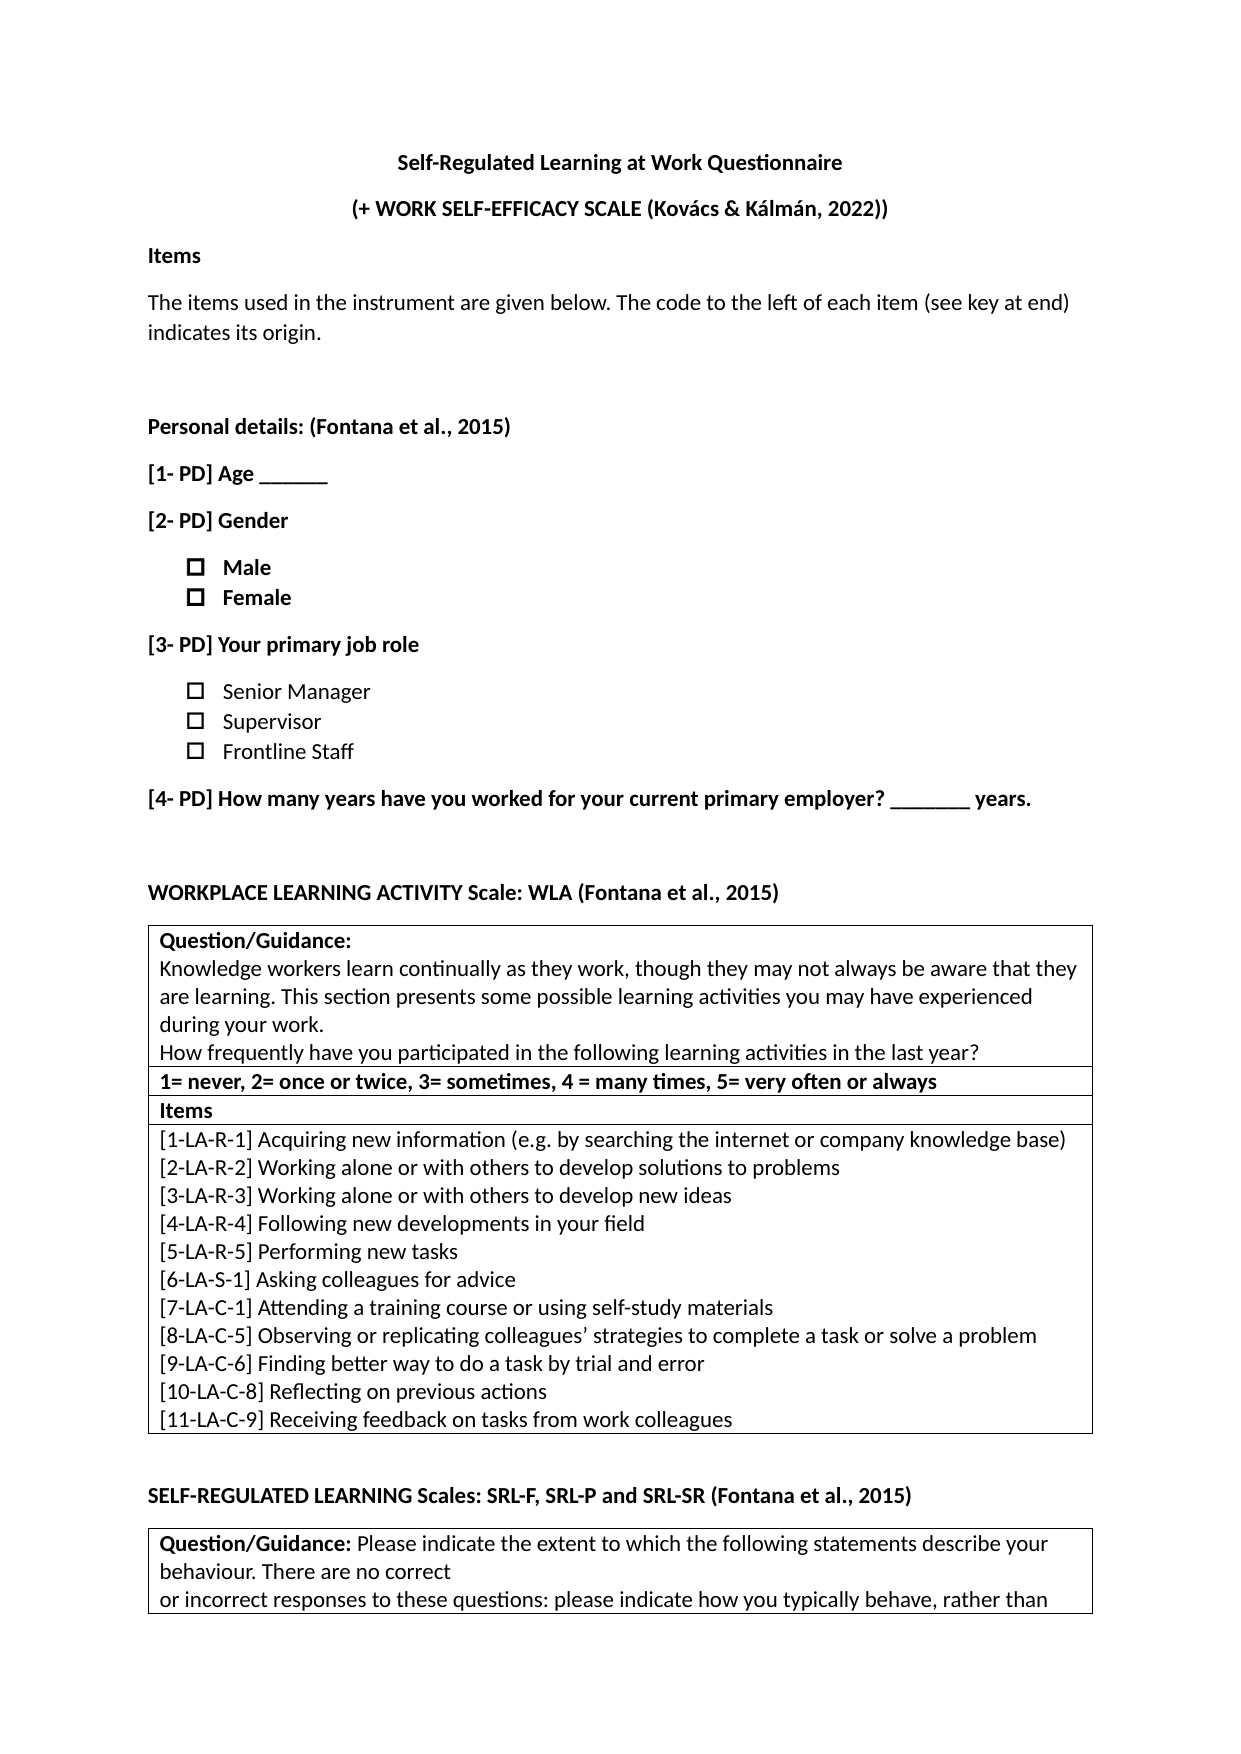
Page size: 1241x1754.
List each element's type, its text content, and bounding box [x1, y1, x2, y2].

table_header Question/Guidance: Knowledge workers learn continually as they work, though they may not always be aware that they are learning. This section presents some possible learning activities you may have experienced during your work. How frequently have you participated in the following learning activities in the last year? [149, 926, 1092, 1066]
table_cell Items [149, 1096, 1092, 1124]
text Items [148, 241, 1093, 269]
text The items used in the instrument are given below. The code to the left of each item (see key at end) indicates its origin. [148, 288, 1093, 346]
list Male [185, 553, 1093, 581]
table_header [149, 1529, 1092, 1613]
text [4- PD] How many years have you worked for your current primary employer? _______ years. [148, 784, 1093, 812]
list Supervisor [185, 707, 1093, 735]
text Self-Regulated Learning at Work Questionnaire [148, 148, 1093, 176]
text [2- PD] Gender [148, 506, 1093, 534]
text WORKPLACE LEARNING ACTIVITY Scale: WLA (Fontana et al., 2015) [148, 878, 1093, 906]
list Female [185, 583, 1093, 611]
text (+ WORK SELF-EFFICACY SCALE (Kovács & Kálmán, 2022)) [148, 194, 1093, 222]
text SELF-REGULATED LEARNING Scales: SRL-F, SRL-P and SRL-SR (Fontana et al., 2015) [148, 1481, 1093, 1509]
table_cell [1-LA-R-1] Acquiring new information (e.g. by searching the internet or company knowledge base) [2-LA-R-2] Working alone or with others to develop solutions to problems [3-LA-R-3] Working alone or with others to develop new ideas [4-LA-R-4] Following new developments in your field [5-LA-R-5] Performing new tasks [6-LA-S-1] Asking colleagues for advice [7-LA-C-1] Attending a training course or using self-study materials [8-LA-C-5] Observing or replicating colleagues’ strategies to complete a task or solve a problem [9-LA-C-6] Finding better way to do a task by trial and error [10-LA-C-8] Reflecting on previous actions [11-LA-C-9] Receiving feedback on tasks from work colleagues [149, 1125, 1092, 1433]
text [3- PD] Your primary job role [148, 630, 1093, 658]
list Frontline Staff [185, 737, 1093, 765]
list Senior Manager [185, 677, 1093, 705]
table_cell 1= never, 2= once or twice, 3= sometimes, 4 = many times, 5= very often or always [149, 1067, 1092, 1095]
text Personal details: (Fontana et al., 2015) [148, 412, 1093, 440]
text [1- PD] Age ______ [148, 459, 1093, 487]
